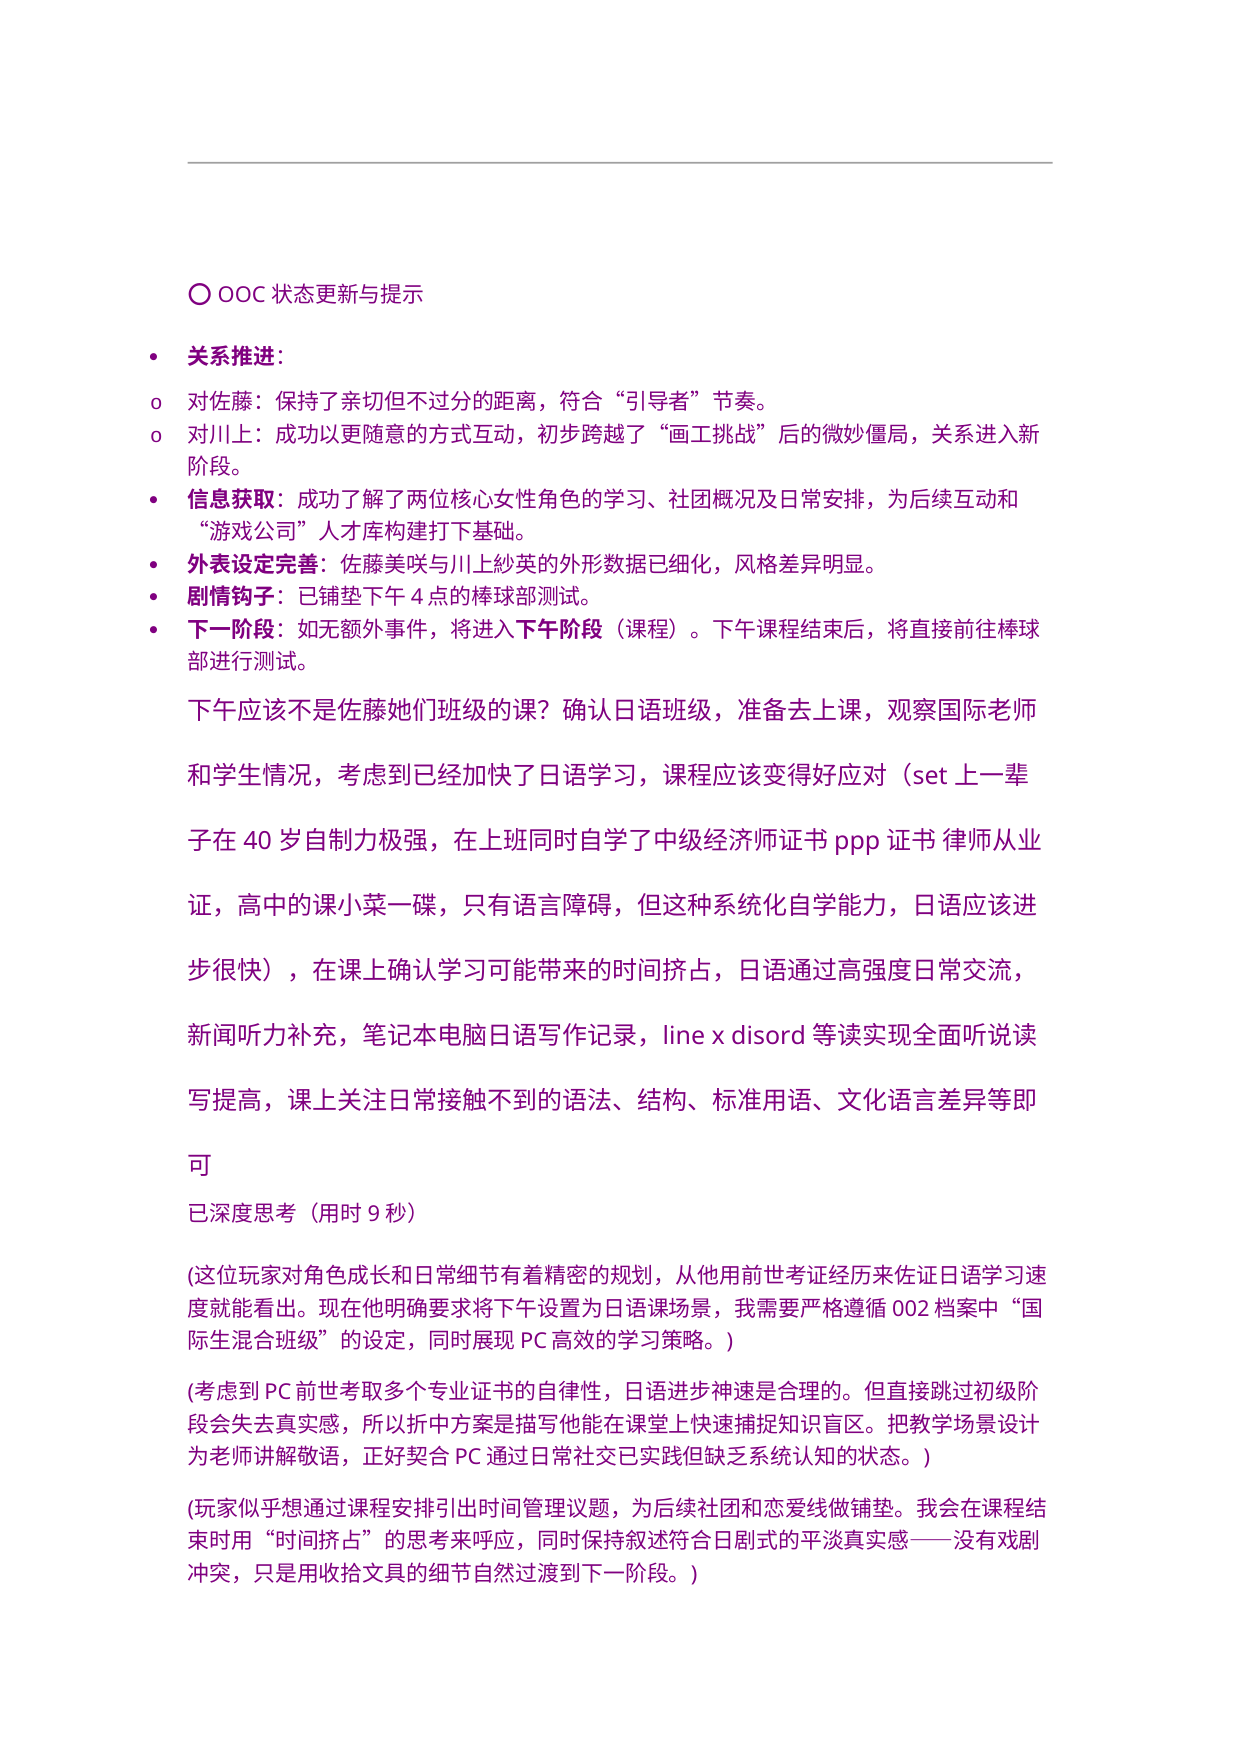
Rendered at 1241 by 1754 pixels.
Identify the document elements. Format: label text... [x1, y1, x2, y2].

text (这位玩家对角色成长和日常细节有着精密的规划，从他用前世考证经历来佐证日语学习速度就能看出。现在他明确要求将下午设置为日语课场景，我需要严格遵循002档案中“国际生混合班级”的设定，同时展现PC高效的学习策略。) [187, 1258, 1053, 1355]
list 关系推进： [150, 339, 1053, 371]
list 下一阶段：如无额外事件，将进入下午阶段（课程）。下午课程结束后，将直接前往棒球部进行测试。 [150, 611, 1053, 676]
text ⭕ OOC 状态更新与提示 [187, 277, 1053, 309]
list 对佐藤：保持了亲切但不过分的距离，符合“引导者”节奏。 [150, 384, 1053, 416]
text 下午应该不是佐藤她们班级的课？确认日语班级，准备去上课，观察国际老师和学生情况，考虑到已经加快了日语学习，课程应该变得好应对（set 上一辈子在 40 岁自制力极强，在上班同时自学了中级经济师证书 ppp 证书 律师从业证，高中的课小菜一碟，只有语言障碍，但这种系统化自学能力，日语应该进步很快），在课上确认学习可能带来的时间挤占，日语通过高强度日常交流，新闻听力补充，笔记本电脑日语写作记录，line x disord 等读实现全面听说读写提高，课上关注日常接触不到的语法、结构、标准用语、文化语言差异等即可 [187, 676, 1053, 1196]
list 剧情钩子：已铺垫下午4点的棒球部测试。 [150, 579, 1053, 611]
text (玩家似乎想通过课程安排引出时间管理议题，为后续社团和恋爱线做铺垫。我会在课程结束时用“时间挤占”的思考来呼应，同时保持叙述符合日剧式的平淡真实感——没有戏剧冲突，只是用收拾文具的细节自然过渡到下一阶段。) [187, 1490, 1053, 1588]
text 已深度思考（用时 9 秒） [187, 1196, 1053, 1229]
list 信息获取：成功了解了两位核心女性角色的学习、社团概况及日常安排，为后续互动和“游戏公司”人才库构建打下基础。 [150, 481, 1053, 546]
list 外表设定完善：佐藤美咲与川上紗英的外形数据已细化，风格差异明显。 [150, 546, 1053, 579]
text (考虑到PC前世考取多个专业证书的自律性，日语进步神速是合理的。但直接跳过初级阶段会失去真实感，所以折中方案是描写他能在课堂上快速捕捉知识盲区。把教学场景设计为老师讲解敬语，正好契合PC通过日常社交已实践但缺乏系统认知的状态。) [187, 1374, 1053, 1472]
list 对川上：成功以更随意的方式互动，初步跨越了“画工挑战”后的微妙僵局，关系进入新阶段。 [150, 416, 1053, 481]
